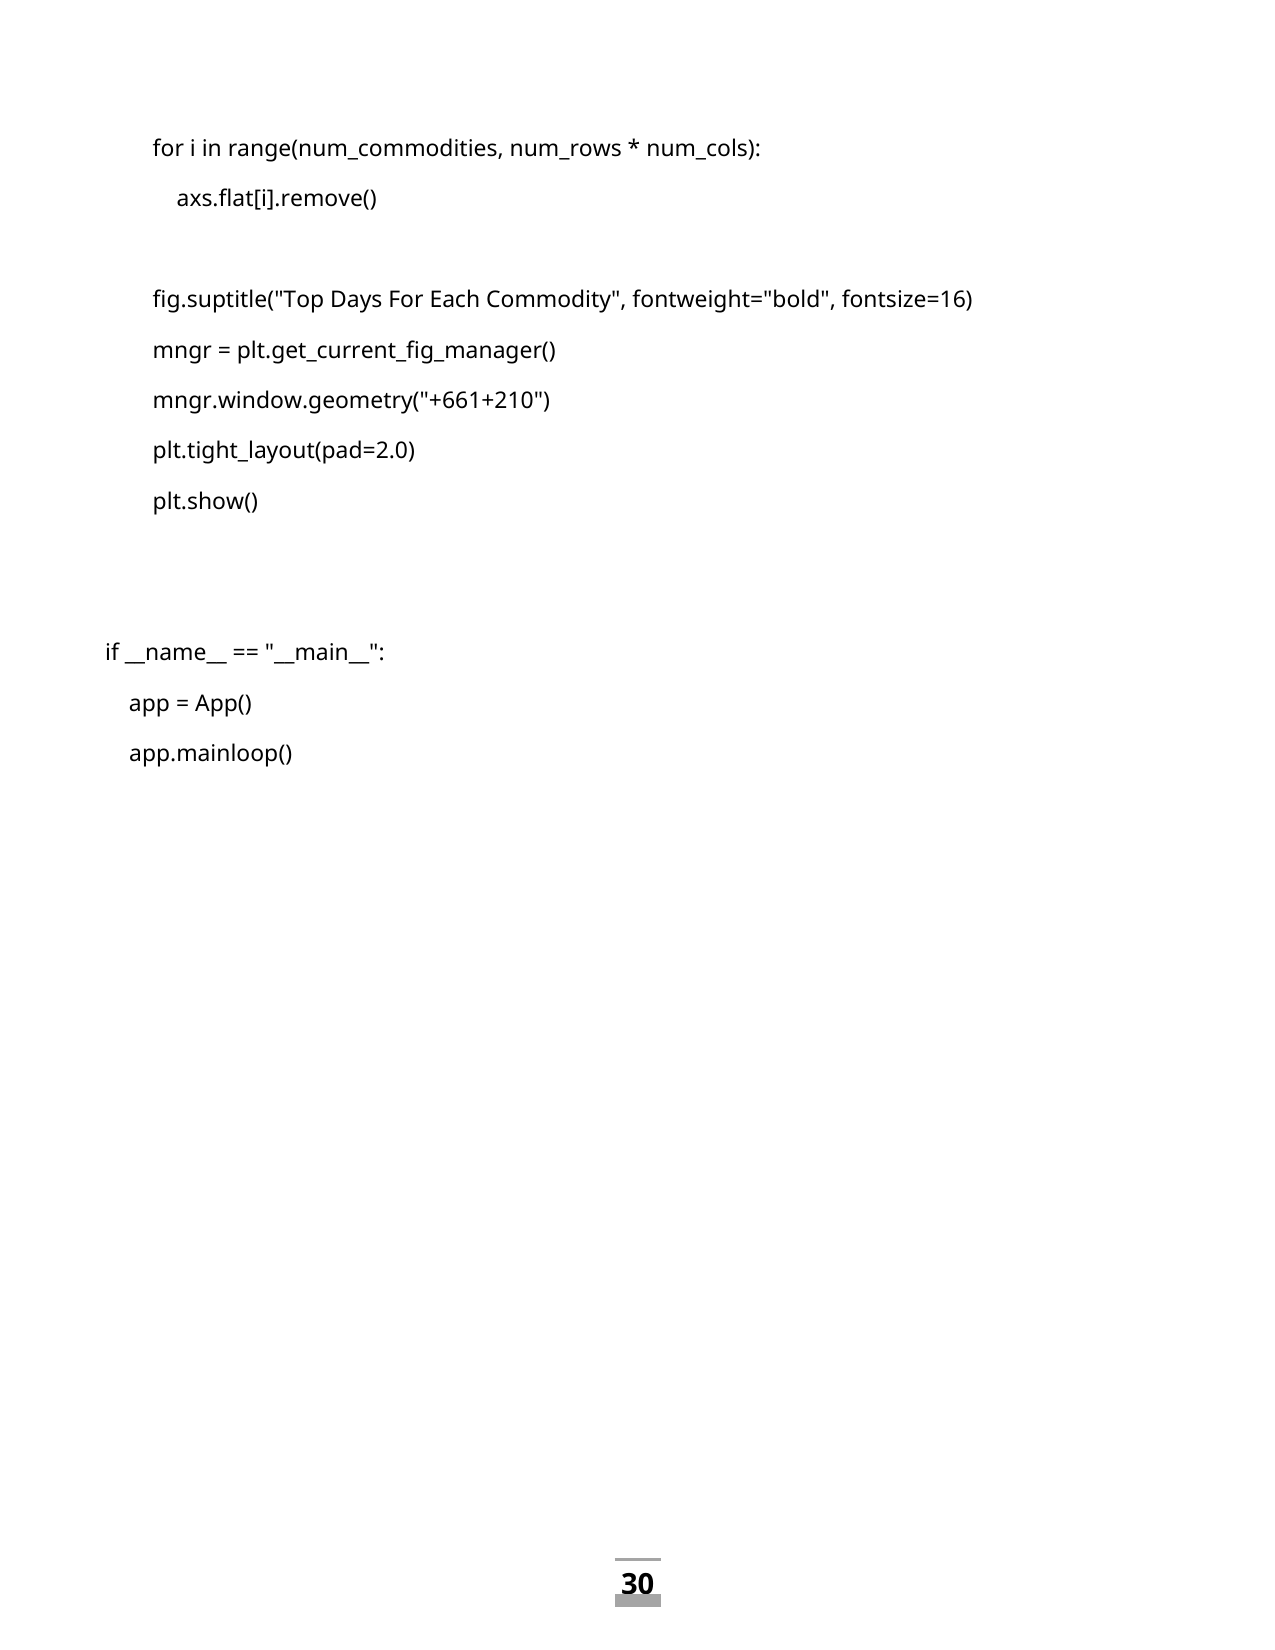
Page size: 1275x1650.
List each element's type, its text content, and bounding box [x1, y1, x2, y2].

text app = App() [105, 687, 1170, 718]
text mngr = plt.get_current_fig_manager() [105, 334, 1170, 365]
text fig.suptitle("Top Days For Each Commodity", fontweight="bold", fontsize=16) [105, 283, 1170, 314]
text if __name__ == "__main__": [105, 636, 1170, 667]
text mngr.window.geometry("+661+210") [105, 384, 1170, 415]
text plt.tight_layout(pad=2.0) [105, 434, 1170, 466]
text app.mainloop() [105, 737, 1170, 768]
text for i in range(num_commodities, num_rows * num_cols): [105, 132, 1170, 163]
text plt.show() [105, 485, 1170, 516]
text axs.flat[i].remove() [105, 182, 1170, 214]
